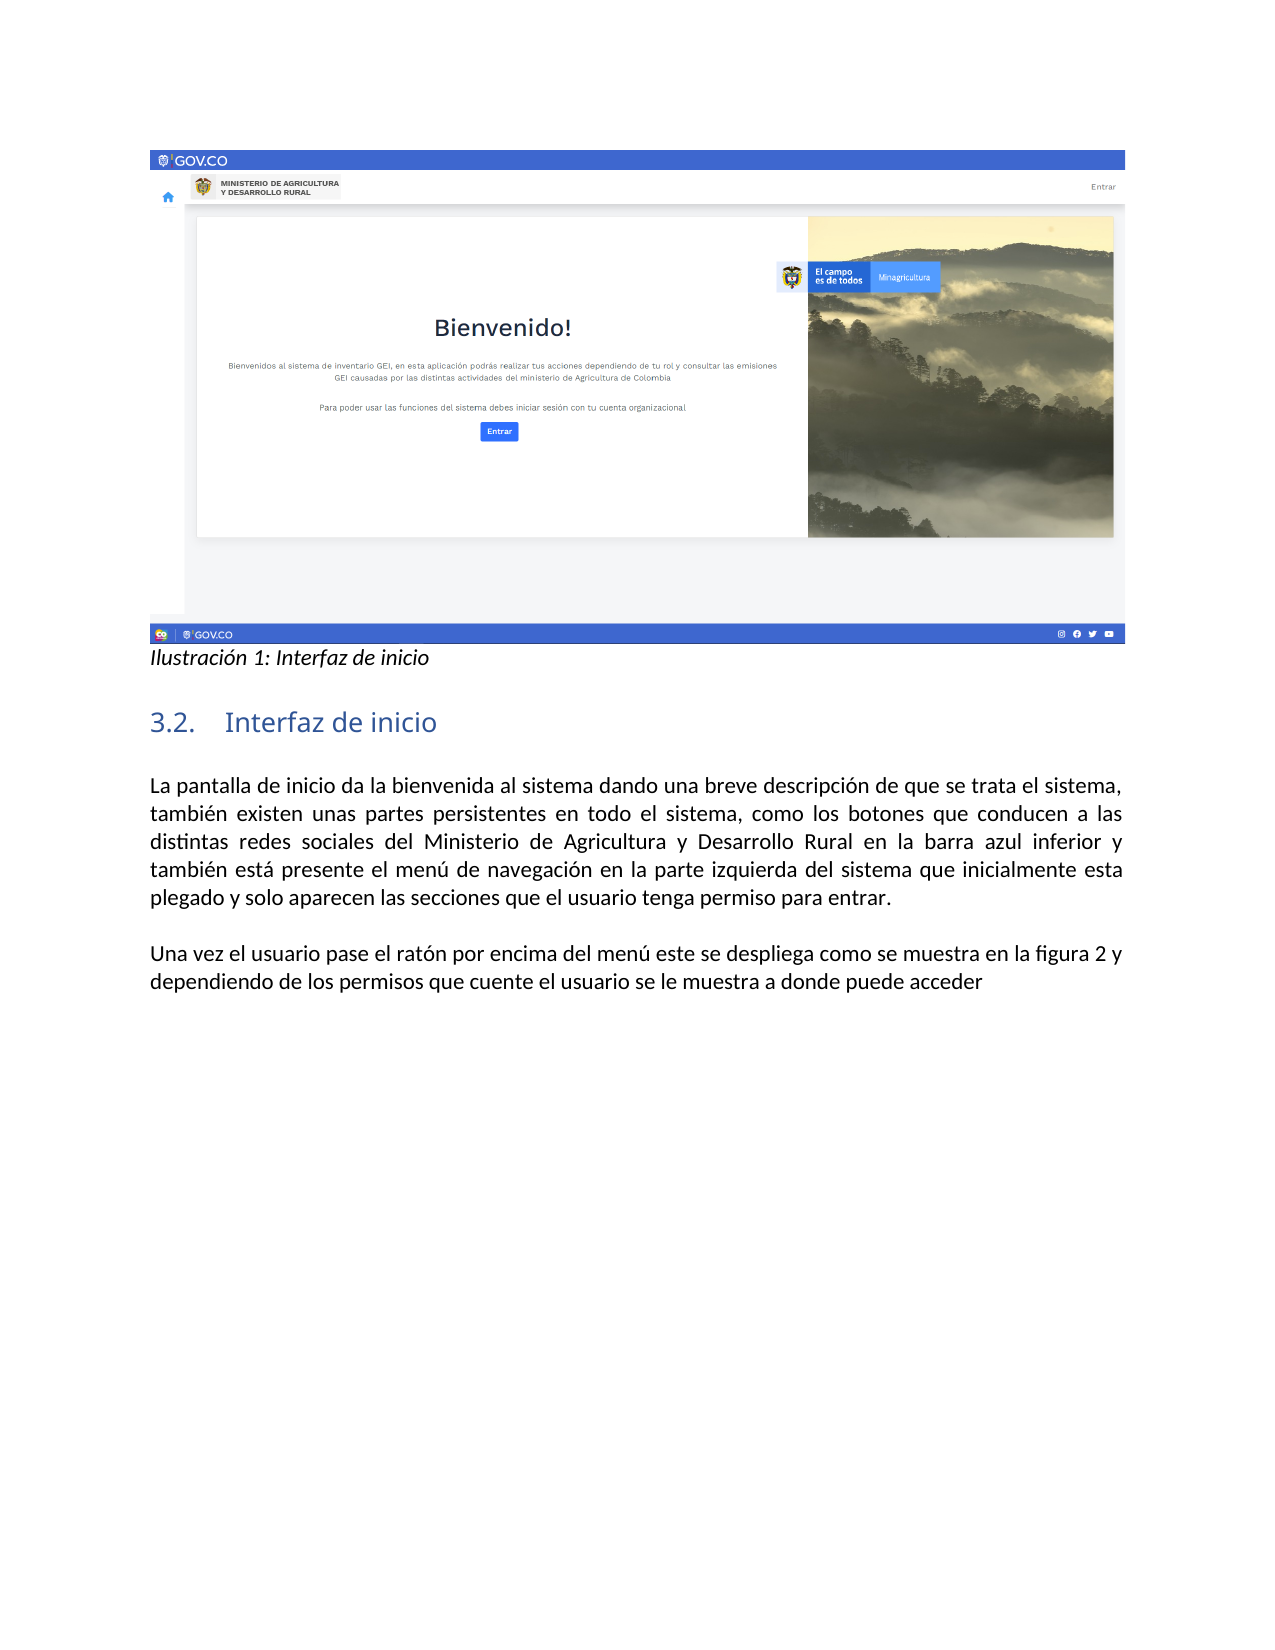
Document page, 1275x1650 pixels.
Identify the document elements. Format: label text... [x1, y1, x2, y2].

text La pantalla de inicio da la bienvenida al sistema dando una breve descripción de que se trata el sistema, también existen unas partes persistentes en todo el sistema, como los botones que conducen a las distintas redes sociales del Ministerio de Agricultura y Desarrollo Rural en la barra azul inferior y también está presente el menú de navegación en la parte izquierda del sistema que inicialmente esta plegado y solo aparecen las secciones que el usuario tenga permiso para entrar. [150, 771, 1125, 911]
text Ilustración 1: Interfaz de inicio [150, 644, 1125, 671]
picture [150, 150, 1125, 644]
text Una vez el usuario pase el ratón por encima del menú este se despliega como se muestra en la figura 2 y dependiendo de los permisos que cuente el usuario se le muestra a donde puede acceder [150, 939, 1125, 996]
subtitle Interfaz de inicio [150, 703, 1125, 740]
